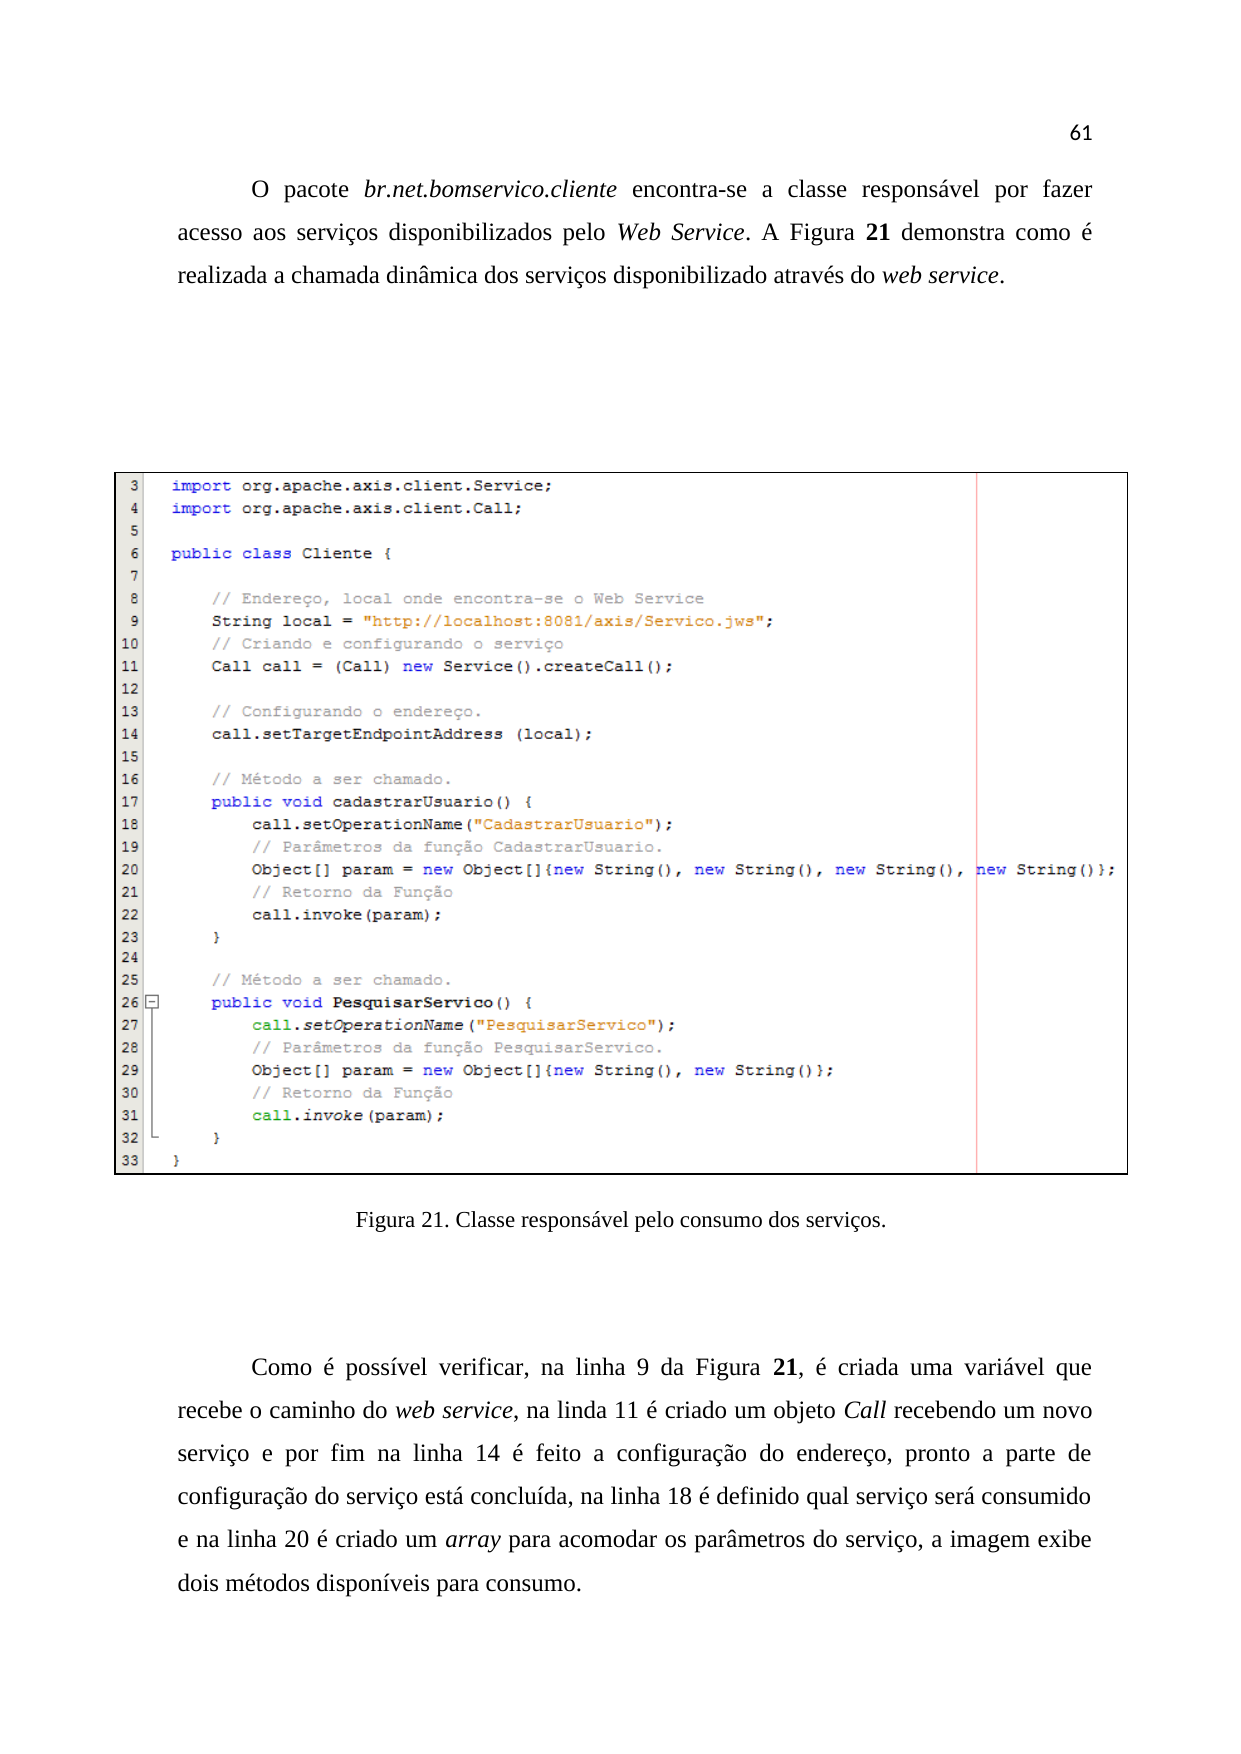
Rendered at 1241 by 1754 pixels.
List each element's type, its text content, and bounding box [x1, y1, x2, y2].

picture [116, 473, 1127, 1173]
text Como é possível verificar, na linha 9 da Figura 21, é criada uma variável que recebe o caminho do web service, na linda 11 é criado um objeto Call recebendo um novo serviço e por fim na linha 14 é feito a configuração do endereço, pronto a parte de configuração do serviço está concluída, na linha 18 é definido qual serviço será consumido e na linha 20 é criado um array para acomodar os parâmetros do serviço, a imagem exibe dois métodos disponíveis para consumo. [177, 1352, 1092, 1596]
text O pacote br.net.bomservico.cliente encontra-se a classe responsável por fazer acesso aos serviços disponibilizados pelo Web Service. A Figura 21 demonstra como é realizada a chamada dinâmica dos serviços disponibilizado através do web service. [177, 174, 1092, 289]
